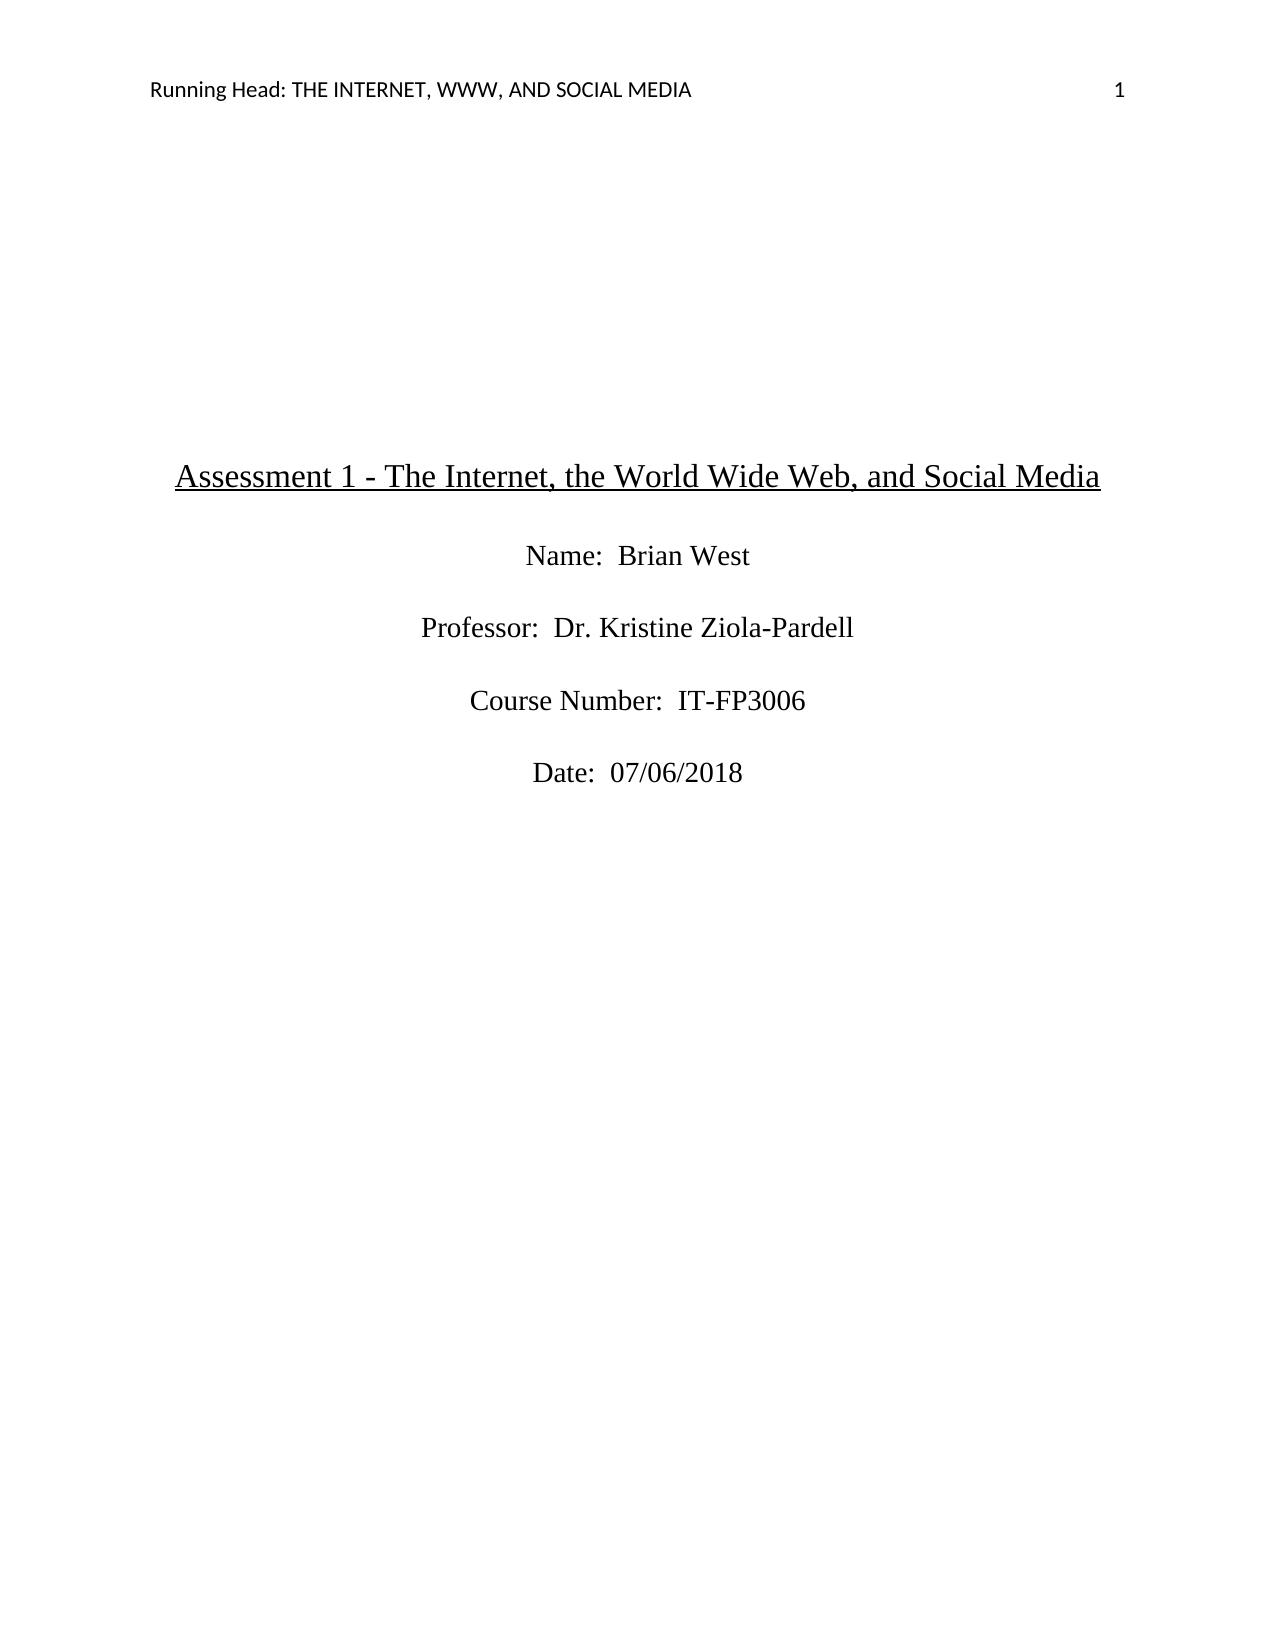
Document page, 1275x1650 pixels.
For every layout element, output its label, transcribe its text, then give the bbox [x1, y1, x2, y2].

text Assessment 1 - The Internet, the World Wide Web, and Social Media Name: Brian West Professor: Dr. Kristine Ziola-Pardell Course Number: IT-FP3006 Date: 07/06/2018 [150, 456, 1125, 789]
